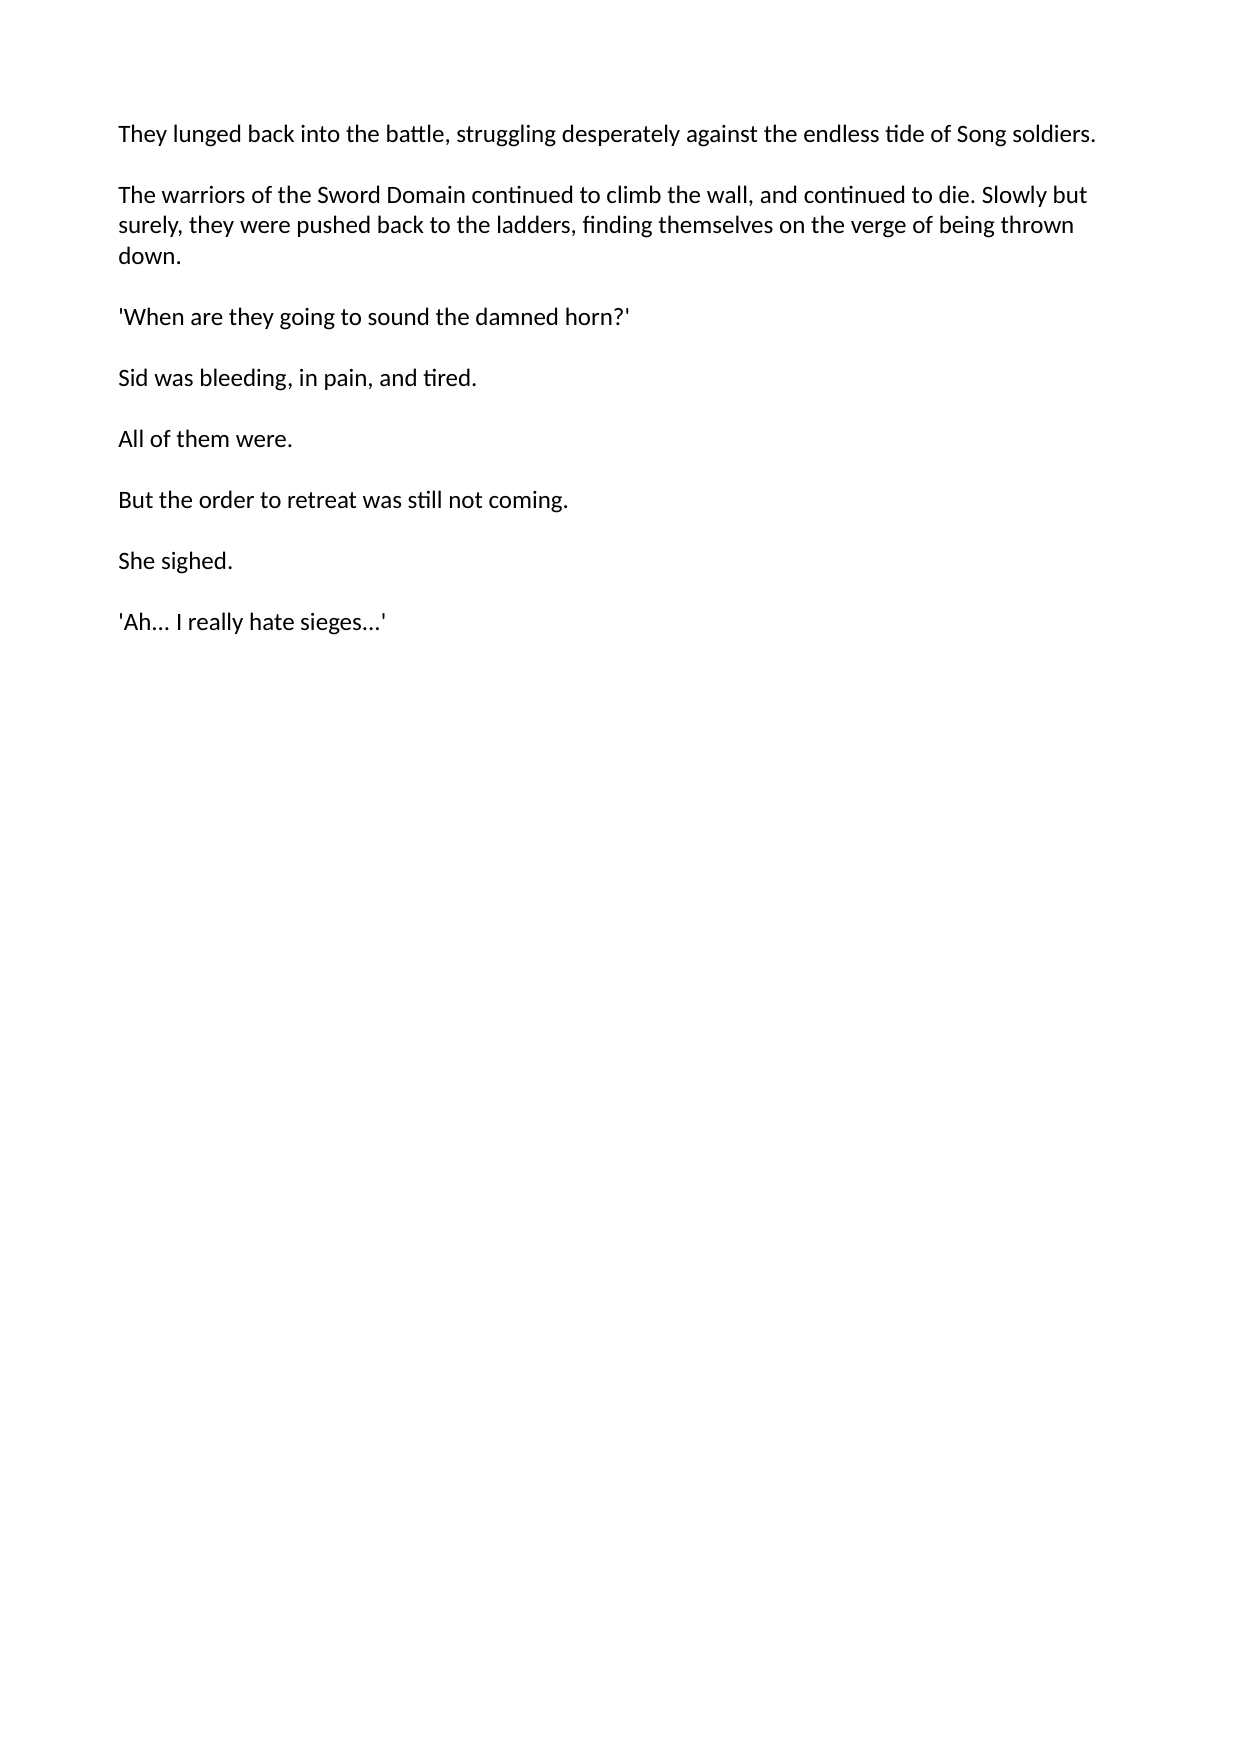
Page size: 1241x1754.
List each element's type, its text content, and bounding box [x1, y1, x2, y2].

text They lunged back into the battle, struggling desperately against the endless tide of Song soldiers. [118, 118, 1122, 149]
text All of them were. [118, 423, 1122, 454]
text The warriors of the Sword Domain continued to climb the wall, and continued to die. Slowly but surely, they were pushed back to the ladders, finding themselves on the verge of being thrown down. [118, 179, 1122, 271]
text 'Ah... I really hate sieges...' [118, 606, 1122, 637]
text Sid was bleeding, in pain, and tired. [118, 362, 1122, 393]
text But the order to retreat was still not coming. [118, 484, 1122, 515]
text She sighed. [118, 545, 1122, 576]
text 'When are they going to sound the damned horn?' [118, 301, 1122, 332]
